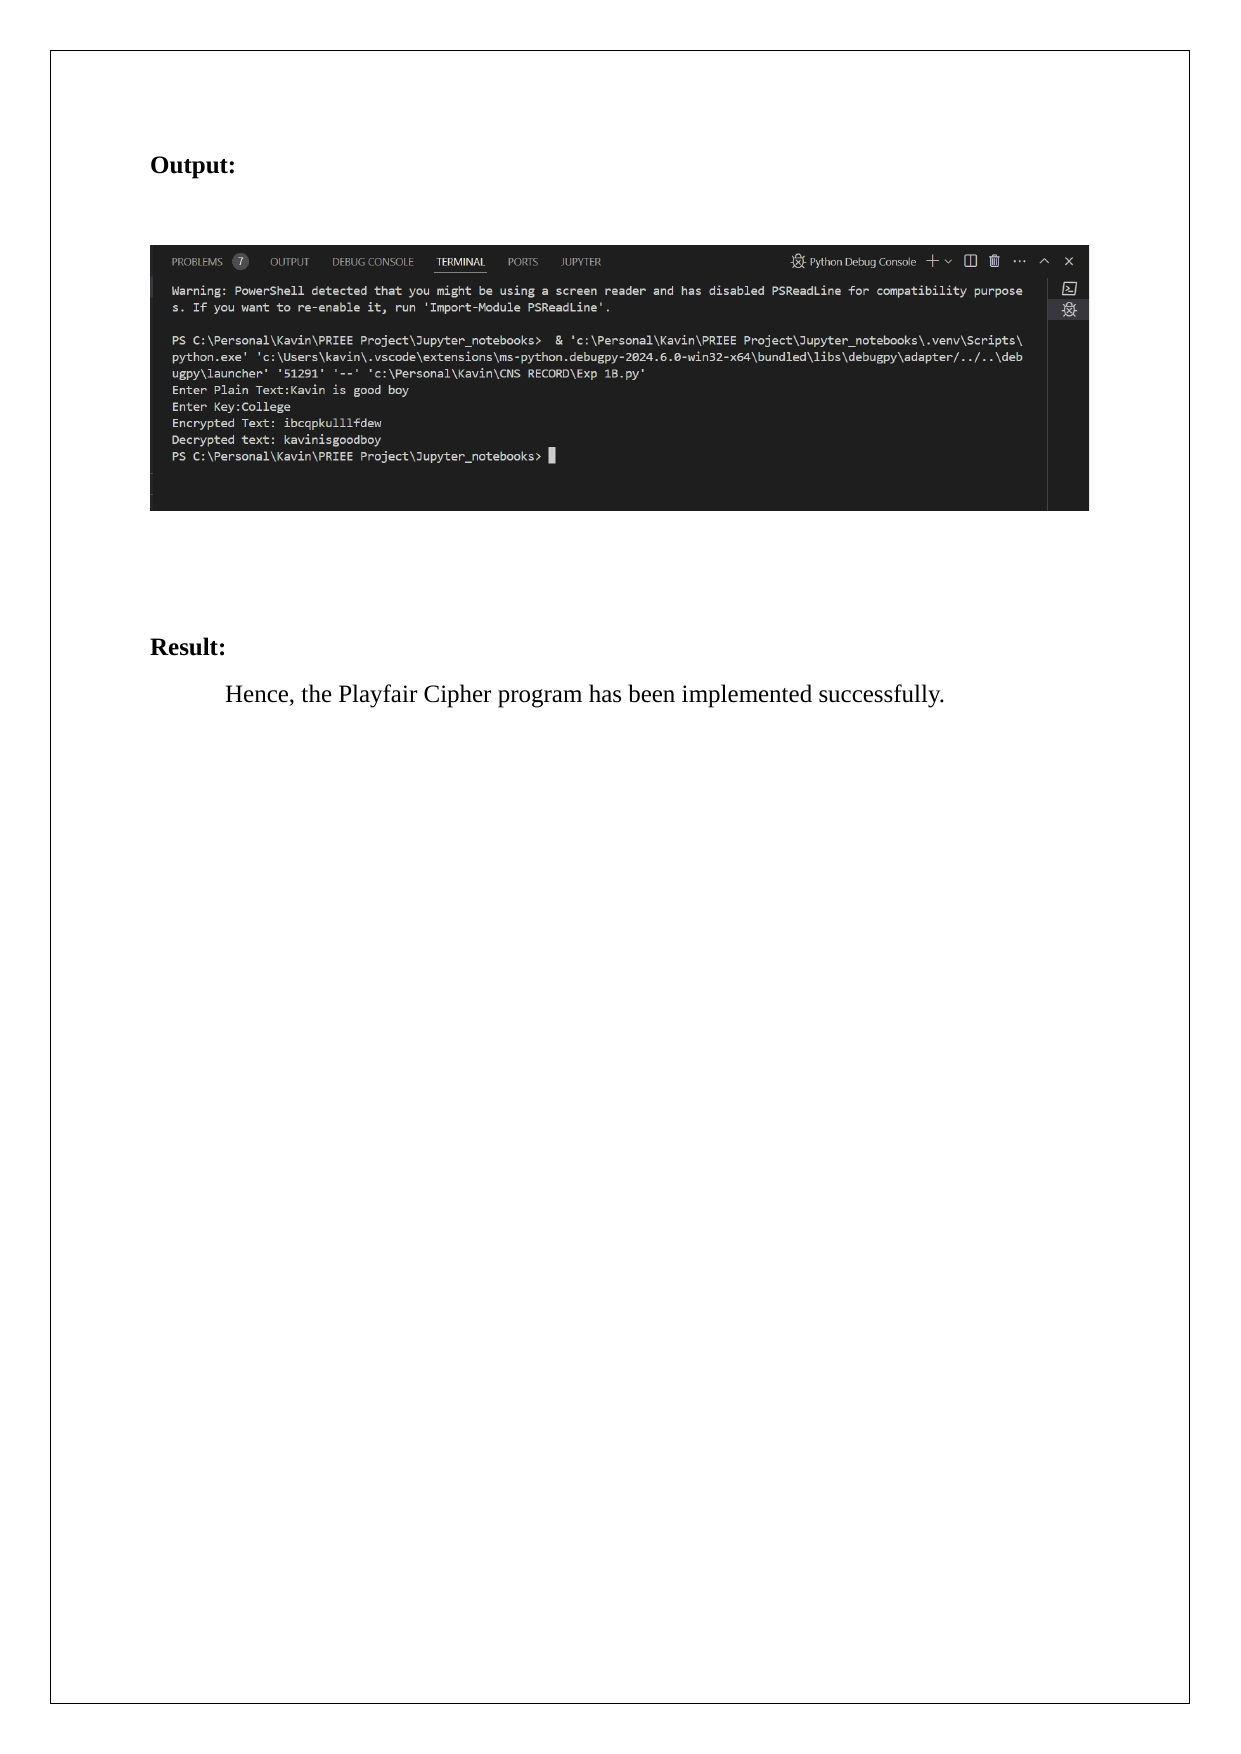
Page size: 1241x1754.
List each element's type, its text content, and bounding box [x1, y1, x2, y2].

text Result: [150, 632, 1090, 661]
picture [150, 245, 1090, 511]
text Output: [150, 150, 1090, 179]
text Hence, the Playfair Cipher program has been implemented successfully. [150, 679, 1090, 708]
